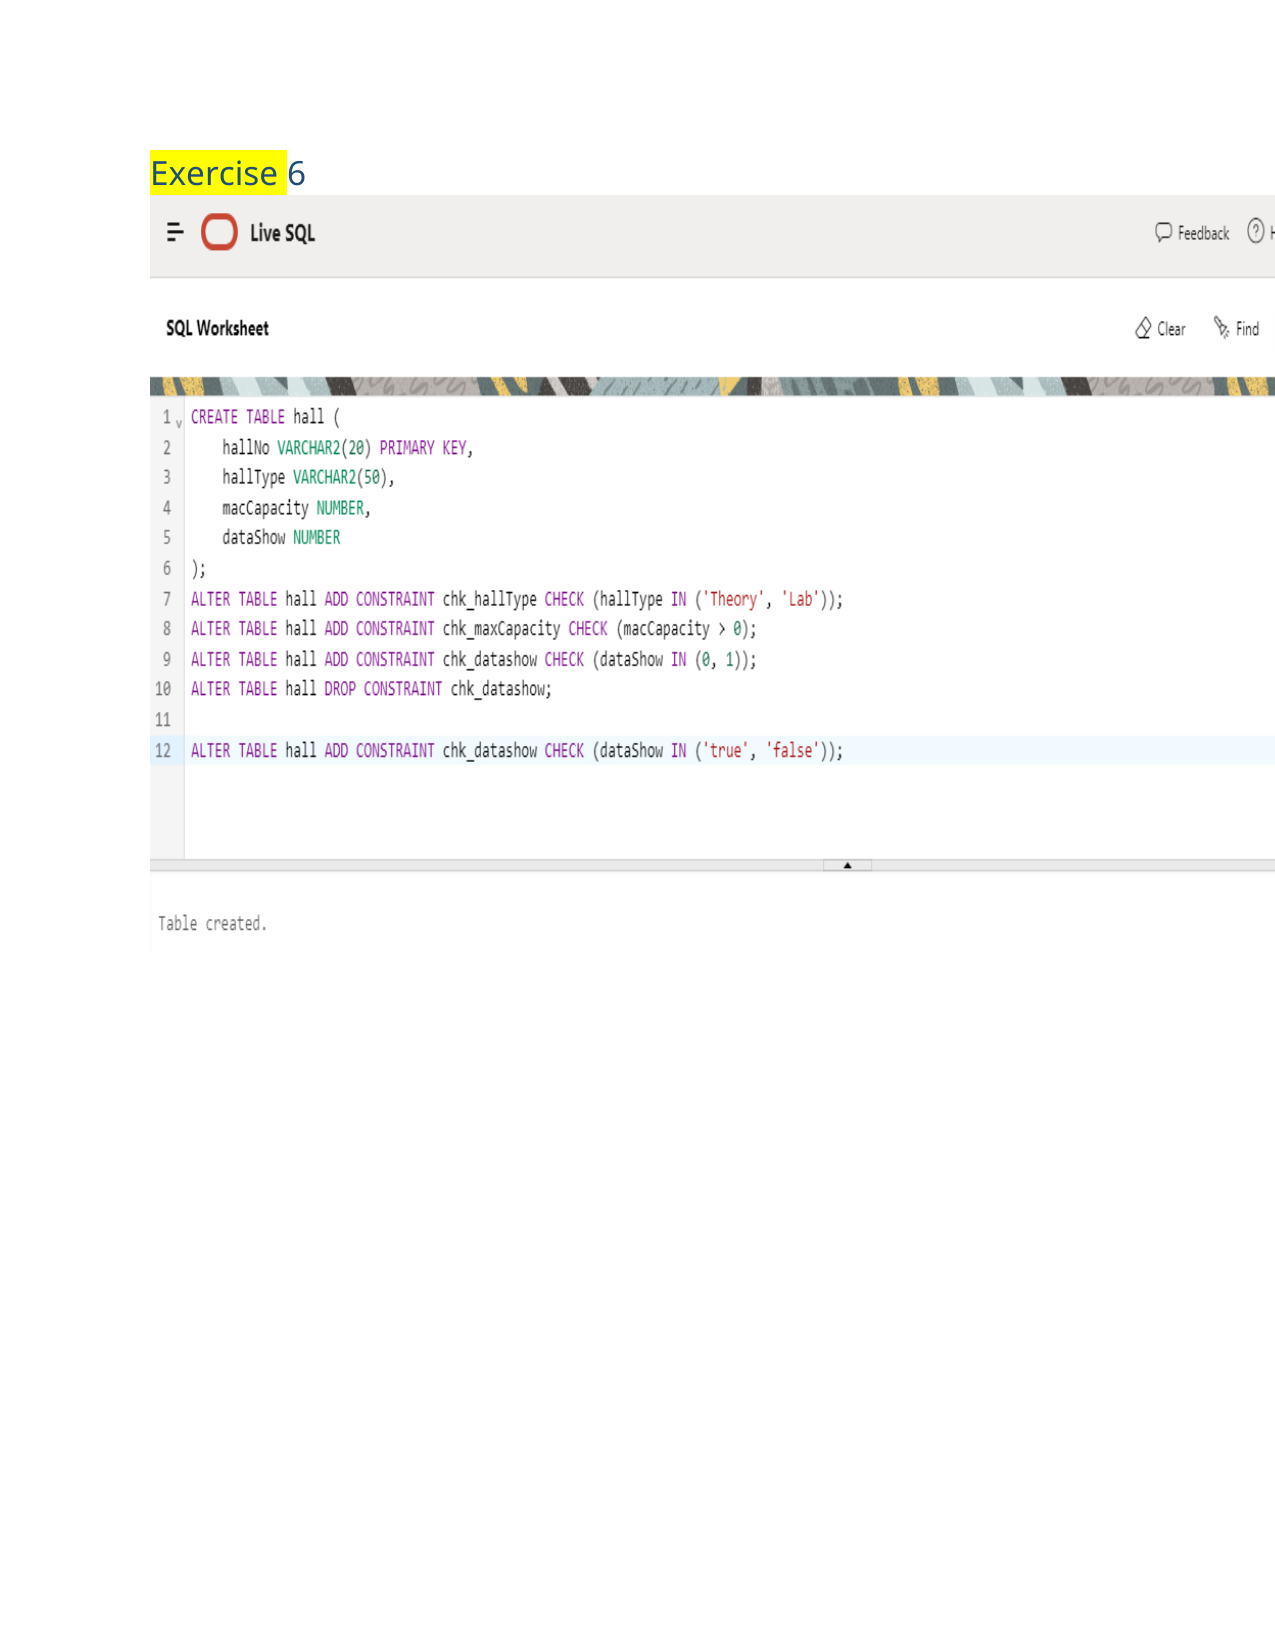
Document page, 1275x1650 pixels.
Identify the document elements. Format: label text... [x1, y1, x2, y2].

picture [150, 195, 1275, 952]
subtitle Exercise 6 [287, 150, 1125, 195]
